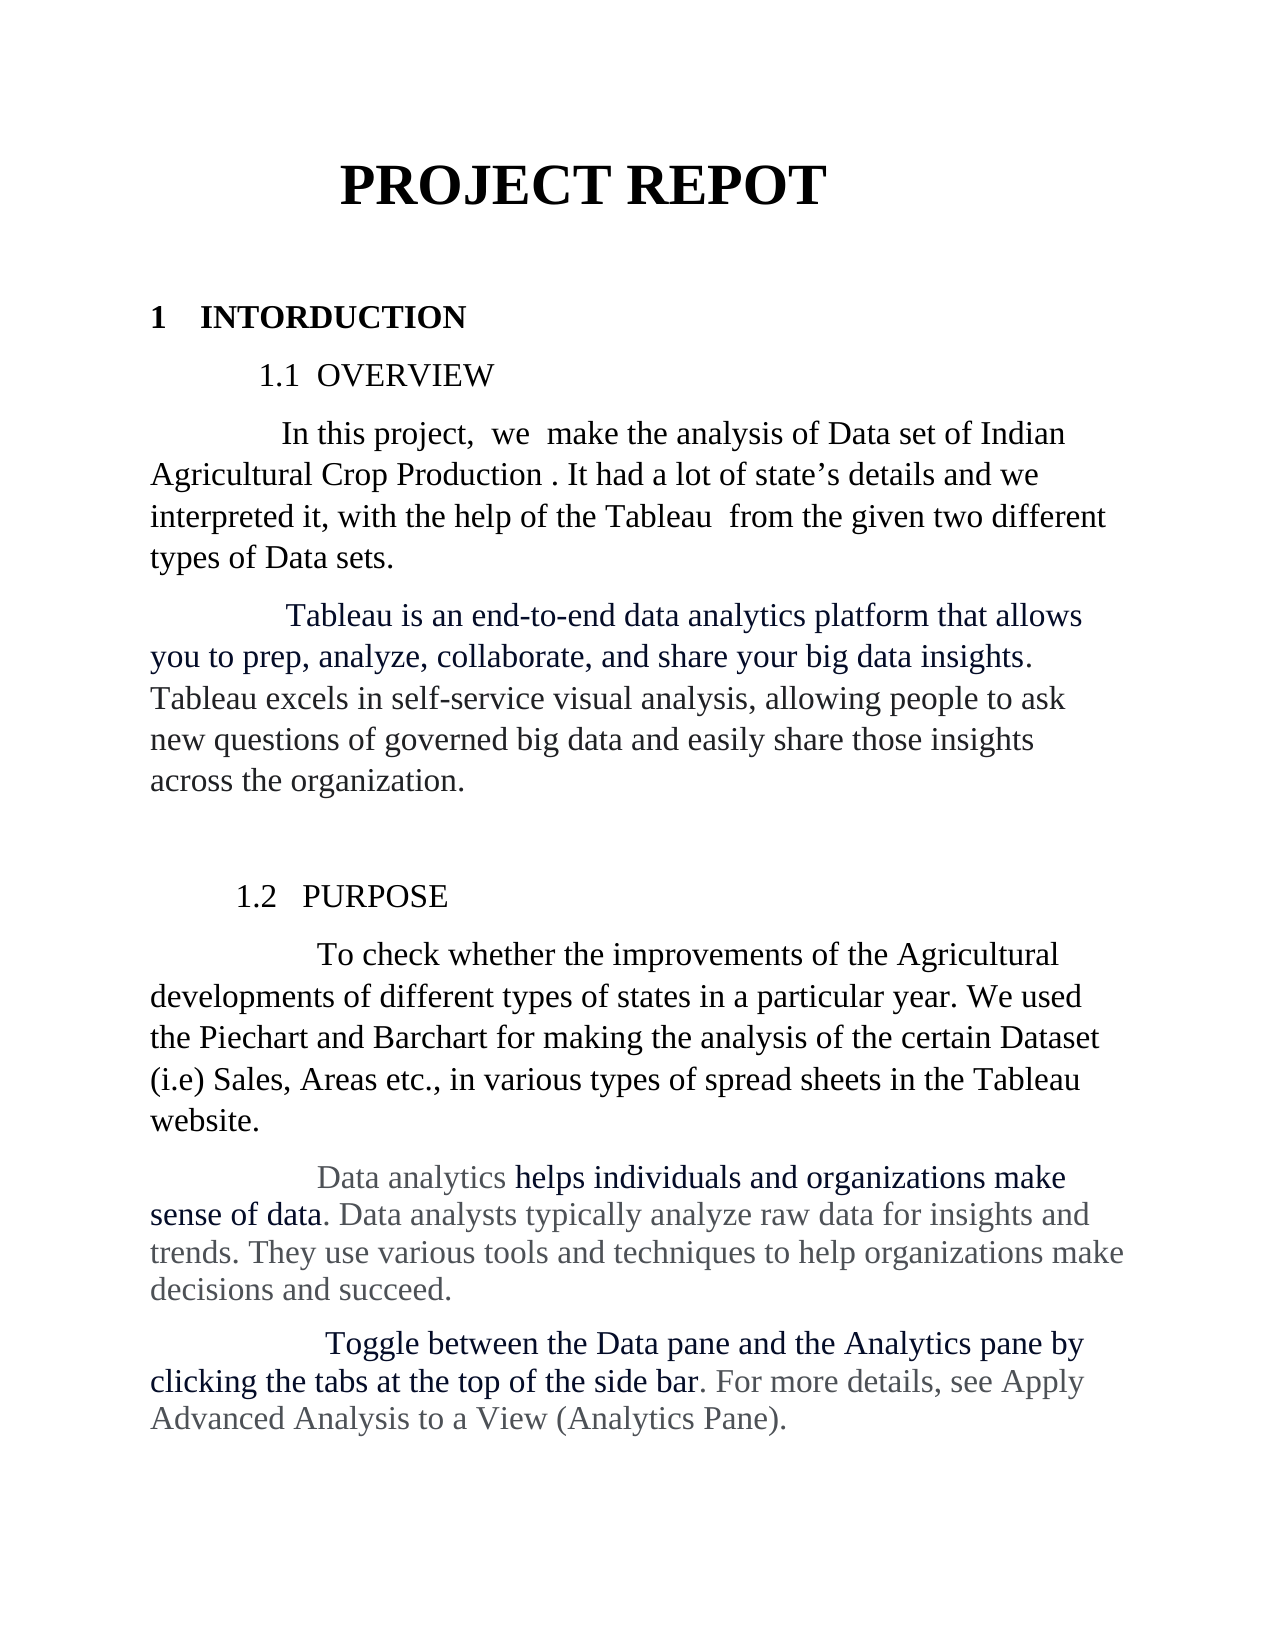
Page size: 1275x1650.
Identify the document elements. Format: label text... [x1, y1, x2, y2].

text To check whether the improvements of the Agricultural developments of different types of states in a particular year. We used the Piechart and Barchart for making the analysis of the certain Dataset (i.e) Sales, Areas etc., in various types of spread sheets in the Tableau website. [150, 935, 1125, 1138]
text 1 INTORDUCTION [150, 297, 1125, 335]
text PROJECT REPOT [150, 150, 1125, 217]
text Tableau is an end-to-end data analytics platform that allows you to prep, analyze, collaborate, and share your big data insights. Tableau excels in self-service visual analysis, allowing people to ask new questions of governed big data and easily share those insights across the organization. [150, 595, 1125, 799]
text 1.1 OVERVIEW [150, 355, 1125, 393]
text Toggle between the Data pane and the Analytics pane by clicking the tabs at the top of the side bar. For more details, see Apply Advanced Analysis to a View (Analytics Pane). [150, 1325, 1125, 1475]
text Data analytics helps individuals and organizations make sense of data. Data analysts typically analyze raw data for insights and trends. They use various tools and techniques to help organizations make decisions and succeed. [150, 1158, 1125, 1308]
text 1.2 PURPOSE [150, 877, 1125, 915]
text In this project, we make the analysis of Data set of Indian Agricultural Crop Production . It had a lot of state’s details and we interpreted it, with the help of the Tableau from the given two different types of Data sets. [150, 413, 1125, 576]
